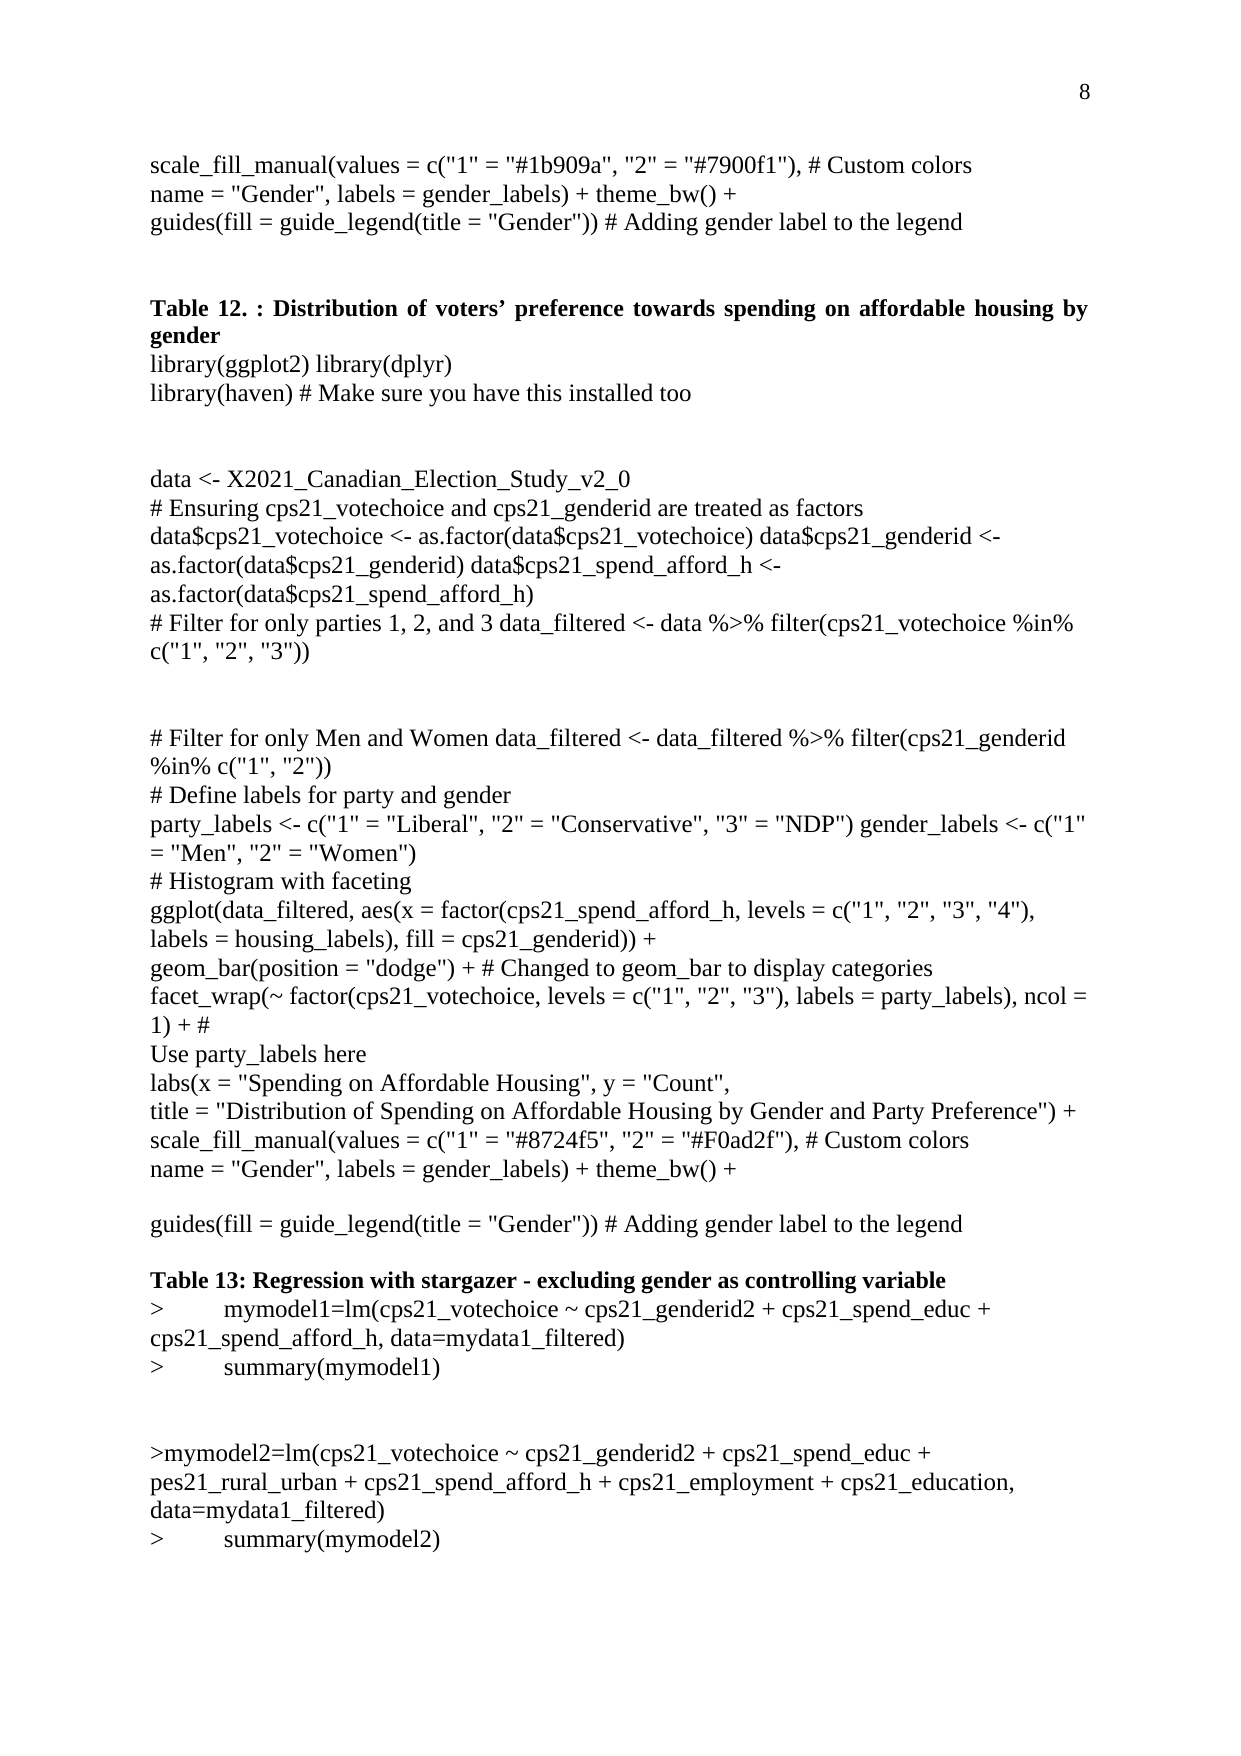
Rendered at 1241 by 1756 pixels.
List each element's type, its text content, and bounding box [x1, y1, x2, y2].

text # Filter for only parties 1, 2, and 3 data_filtered <- data %>% filter(cps21_votechoice %in% c("1", "2", "3")) [150, 608, 1090, 665]
text data <- X2021_Canadian_Election_Study_v2_0 [150, 464, 1090, 493]
text title = "Distribution of Spending on Affordable Housing by Gender and Party Preference") + scale_fill_manual(values = c("1" = "#8724f5", "2" = "#F0ad2f"), # Custom colors [150, 1096, 1090, 1154]
text labs(x = "Spending on Affordable Housing", y = "Count", [150, 1068, 1090, 1096]
text ggplot(data_filtered, aes(x = factor(cps21_spend_afford_h, levels = c("1", "2", "3", "4"), labels = housing_labels), fill = cps21_genderid)) + [150, 895, 1090, 953]
text party_labels <- c("1" = "Liberal", "2" = "Conservative", "3" = "NDP") gender_labels <- c("1" = "Men", "2" = "Women") [150, 809, 1090, 866]
text library(ggplot2) library(dplyr) [150, 349, 1090, 378]
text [150, 150, 1090, 179]
text >mymodel2=lm(cps21_votechoice ~ cps21_genderid2 + cps21_spend_educ + pes21_rural_urban + cps21_spend_afford_h + cps21_employment + cps21_education, data=mydata1_filtered) [150, 1438, 1090, 1524]
text # Ensuring cps21_votechoice and cps21_genderid are treated as factors data$cps21_votechoice <- as.factor(data$cps21_votechoice) data$cps21_genderid <- as.factor(data$cps21_genderid) data$cps21_spend_afford_h <- as.factor(data$cps21_spend_afford_h) [150, 493, 1090, 608]
text # Histogram with faceting [150, 866, 1090, 895]
text > summary(mymodel2) [150, 1524, 1090, 1553]
text # Define labels for party and gender [150, 780, 1090, 809]
text Use party_labels here [150, 1039, 1090, 1068]
subtitle Table 13: Regression with stargazer - excluding gender as controlling variable [150, 1267, 1090, 1294]
text > summary(mymodel1) [150, 1352, 1090, 1380]
text name = "Gender", labels = gender_labels) + theme_bw() + [150, 179, 1090, 207]
text name = "Gender", labels = gender_labels) + theme_bw() + [150, 1154, 1090, 1183]
text guides(fill = guide_legend(title = "Gender")) # Adding gender label to the legend [150, 1209, 1090, 1238]
text facet_wrap(~ factor(cps21_votechoice, levels = c("1", "2", "3"), labels = party_labels), ncol = 1) + # [150, 981, 1090, 1039]
text geom_bar(position = "dodge") + # Changed to geom_bar to display categories [150, 953, 1090, 981]
text guides(fill = guide_legend(title = "Gender")) # Adding gender label to the legend [150, 207, 1090, 236]
text library(haven) # Make sure you have this installed too [150, 378, 1090, 406]
text # Filter for only Men and Women data_filtered <- data_filtered %>% filter(cps21_genderid %in% c("1", "2")) [150, 723, 1090, 780]
text > mymodel1=lm(cps21_votechoice ~ cps21_genderid2 + cps21_spend_educ + cps21_spend_afford_h, data=mydata1_filtered) [150, 1294, 1090, 1352]
subtitle Table 12. : Distribution of voters’ preference towards spending on affordable housing by gender [150, 294, 1090, 349]
